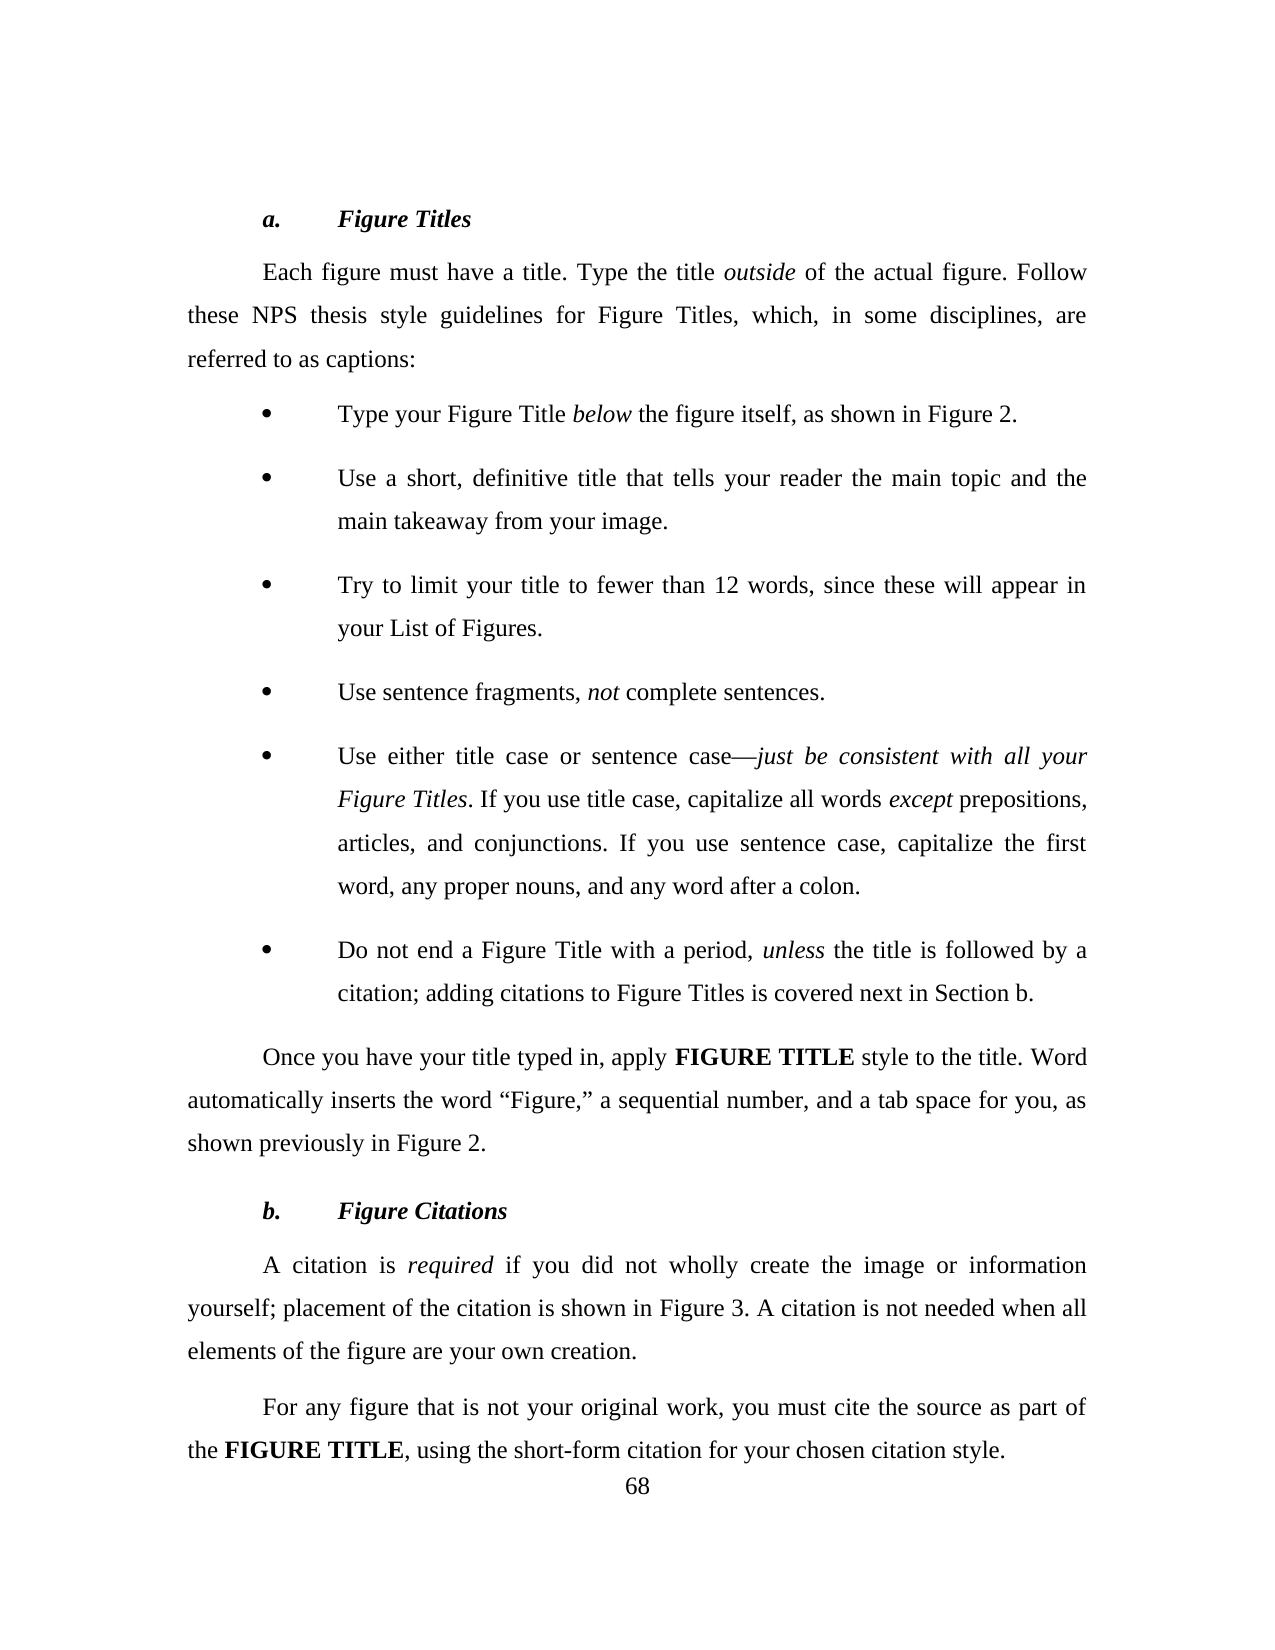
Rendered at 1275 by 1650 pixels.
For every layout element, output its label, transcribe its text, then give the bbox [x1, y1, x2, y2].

subtitle Figure Citations [262, 1196, 1087, 1225]
list Type your Figure Title below the figure itself, as shown in Figure 2. [262, 399, 1087, 428]
list Do not end a Figure Title with a period, unless the title is followed by a citation; adding citations to Figure Titles is covered next in Section b. [262, 935, 1087, 1007]
list Use a short, definitive title that tells your reader the main topic and the main takeaway from your image. [262, 463, 1087, 535]
list Use either title case or sentence case—just be consistent with all your Figure Titles. If you use title case, capitalize all words except prepositions, articles, and conjunctions. If you use sentence case, capitalize the first word, any proper nouns, and any word after a colon. [262, 741, 1087, 899]
text For any figure that is not your original work, you must cite the source as part of the FIGURE TITLE, using the short-form citation for your chosen citation style. [187, 1392, 1087, 1464]
list Use sentence fragments, not complete sentences. [262, 677, 1087, 706]
subtitle Figure Titles [262, 204, 1087, 232]
list Try to limit your title to fewer than 12 words, since these will appear in your List of Figures. [262, 570, 1087, 642]
text A citation is required if you did not wholly create the image or information yourself; placement of the citation is shown in Figure 3. A citation is not needed when all elements of the figure are your own creation. [187, 1250, 1087, 1365]
text Once you have your title typed in, apply FIGURE TITLE style to the title. Word automatically inserts the word “Figure,” a sequential number, and a tab space for you, as shown previously in Figure 2. [187, 1042, 1087, 1157]
text Each figure must have a title. Type the title outside of the actual figure. Follow these NPS thesis style guidelines for Figure Titles, which, in some disciplines, are referred to as captions: [187, 257, 1087, 372]
